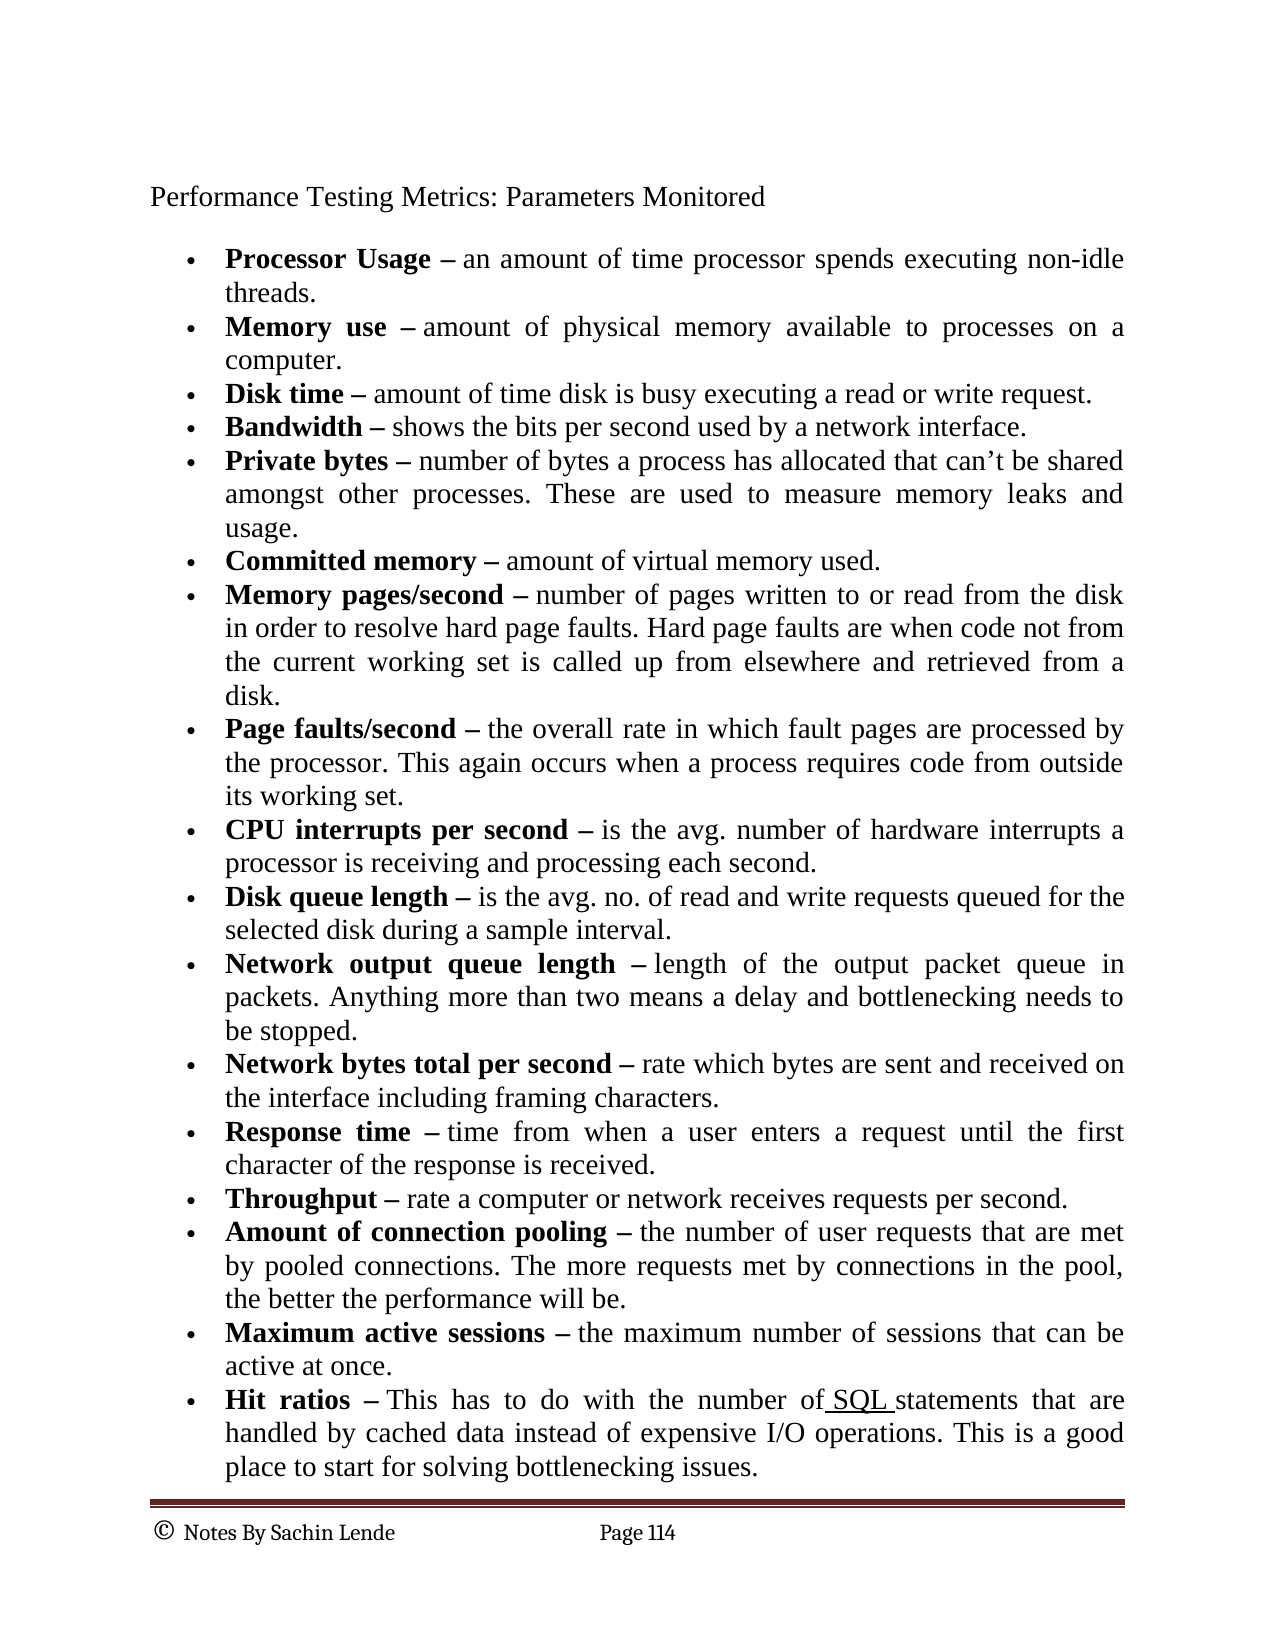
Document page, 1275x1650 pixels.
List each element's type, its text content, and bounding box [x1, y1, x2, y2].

list Memory pages/second – number of pages written to or read from the disk in order to resolve hard page faults. Hard page faults are when code not from the current working set is called up from elsewhere and retrieved from a disk. [187, 577, 1125, 711]
list Network output queue length – length of the output packet queue in packets. Anything more than two means a delay and bottlenecking needs to be stopped. [187, 946, 1125, 1047]
subtitle Performance Testing Metrics: Parameters Monitored [150, 150, 1125, 212]
list Memory use – amount of physical memory available to processes on a computer. [187, 309, 1125, 376]
list Disk time – amount of time disk is busy executing a read or write request. [187, 376, 1125, 409]
list Committed memory – amount of virtual memory used. [187, 543, 1125, 577]
list Bandwidth – shows the bits per second used by a network interface. [187, 409, 1125, 443]
list Disk queue length – is the avg. no. of read and write requests queued for the selected disk during a sample interval. [187, 879, 1125, 946]
list Maximum active sessions – the maximum number of sessions that can be active at once. [187, 1315, 1125, 1382]
list Private bytes – number of bytes a process has allocated that can’t be shared amongst other processes. These are used to measure memory leaks and usage. [187, 443, 1125, 543]
list Amount of connection pooling – the number of user requests that are met by pooled connections. The more requests met by connections in the pool, the better the performance will be. [187, 1214, 1125, 1315]
list Throughput – rate a computer or network receives requests per second. [187, 1181, 1125, 1214]
list Hit ratios – This has to do with the number of SQL statements that are handled by cached data instead of expensive I/O operations. This is a good place to start for solving bottlenecking issues. [187, 1382, 1125, 1483]
list Network bytes total per second – rate which bytes are sent and received on the interface including framing characters. [187, 1047, 1125, 1114]
list Response time – time from when a user enters a request until the first character of the response is received. [187, 1114, 1125, 1181]
list Processor Usage – an amount of time processor spends executing non-idle threads. [187, 242, 1125, 309]
list Page faults/second – the overall rate in which fault pages are processed by the processor. This again occurs when a process requires code from outside its working set. [187, 711, 1125, 812]
list CPU interrupts per second – is the avg. number of hardware interrupts a processor is receiving and processing each second. [187, 812, 1125, 879]
